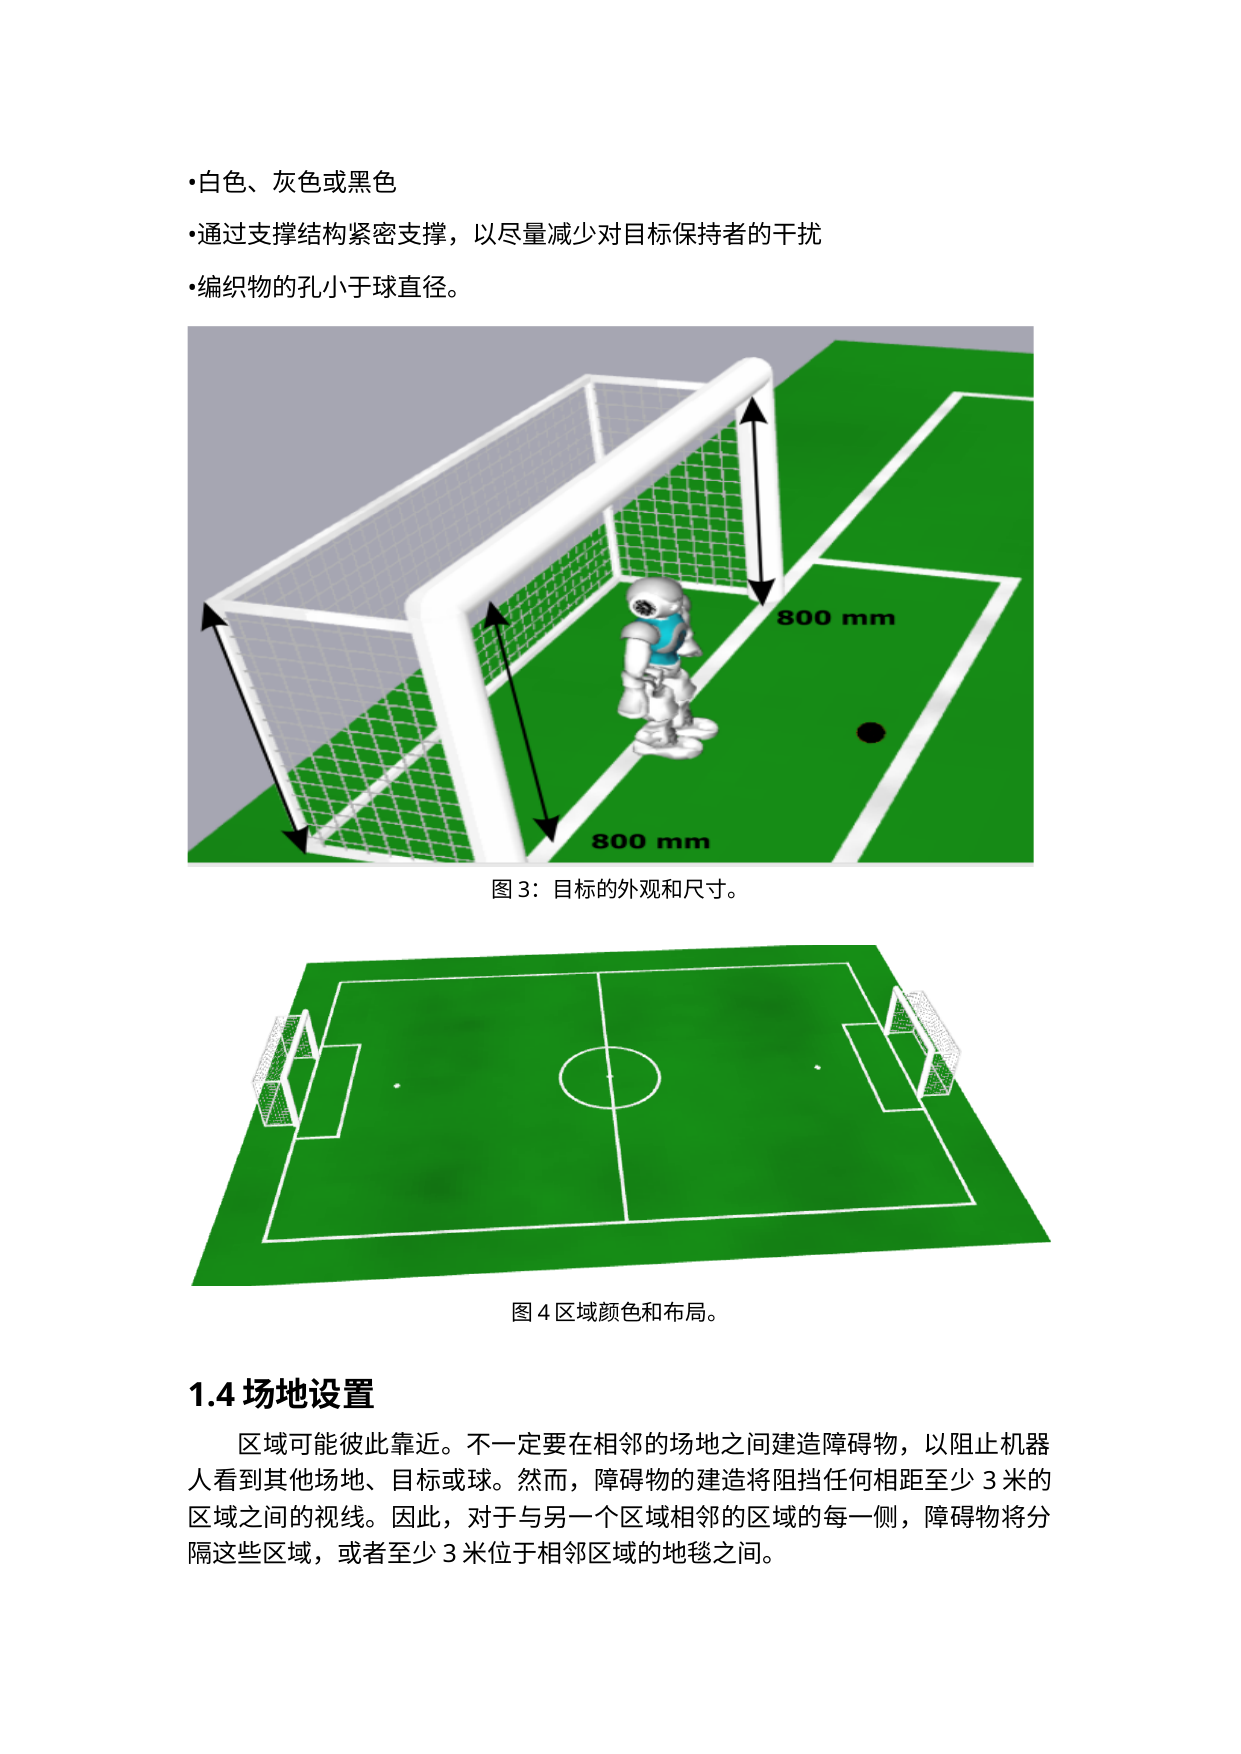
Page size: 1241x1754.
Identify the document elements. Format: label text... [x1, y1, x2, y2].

text 图3：目标的外观和尺寸。 [187, 872, 1053, 904]
text •通过支撑结构紧密支撑，以尽量减少对目标保持者的干扰 [187, 214, 1053, 251]
text 区域可能彼此靠近。不一定要在相邻的场地之间建造障碍物，以阻止机器人看到其他场地、目标或球。然而，障碍物的建造将阻挡任何相距至少3米的区域之间的视线。因此，对于与另一个区域相邻的区域的每一侧，障碍物将分隔这些区域，或者至少3米位于相邻区域的地毯之间。 [187, 1424, 1053, 1569]
picture [187, 324, 1034, 867]
text •白色、灰色或黑色 [187, 162, 1053, 198]
text 1.4场地设置 [187, 1359, 1053, 1424]
text 图4区域颜色和布局。 [187, 1294, 1053, 1327]
text •编织物的孔小于球直径。 [187, 267, 1053, 303]
picture [187, 945, 1052, 1286]
